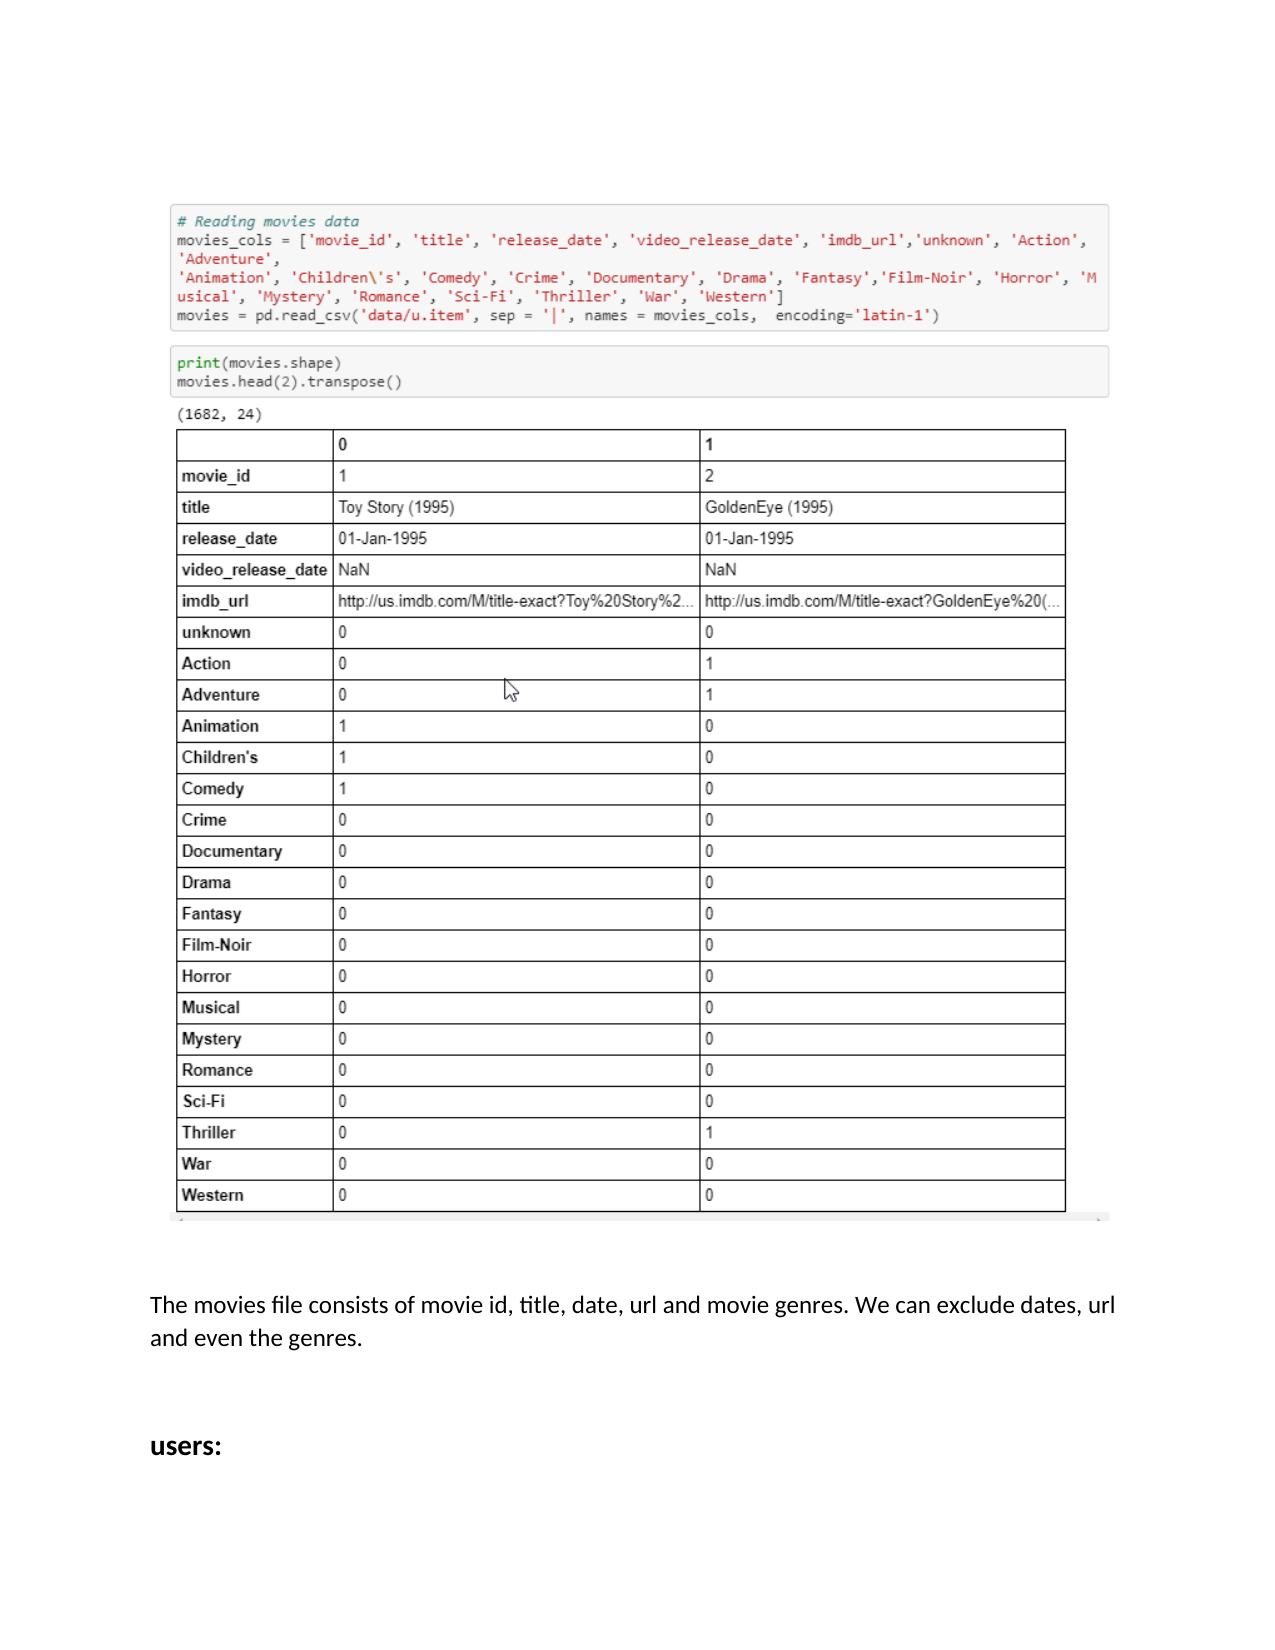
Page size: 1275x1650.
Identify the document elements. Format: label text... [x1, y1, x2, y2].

text The movies file consists of movie id, title, date, url and movie genres. We can exclude dates, url and even the genres. [150, 1289, 1125, 1353]
picture [165, 199, 1110, 1221]
text users: [150, 1427, 1125, 1463]
